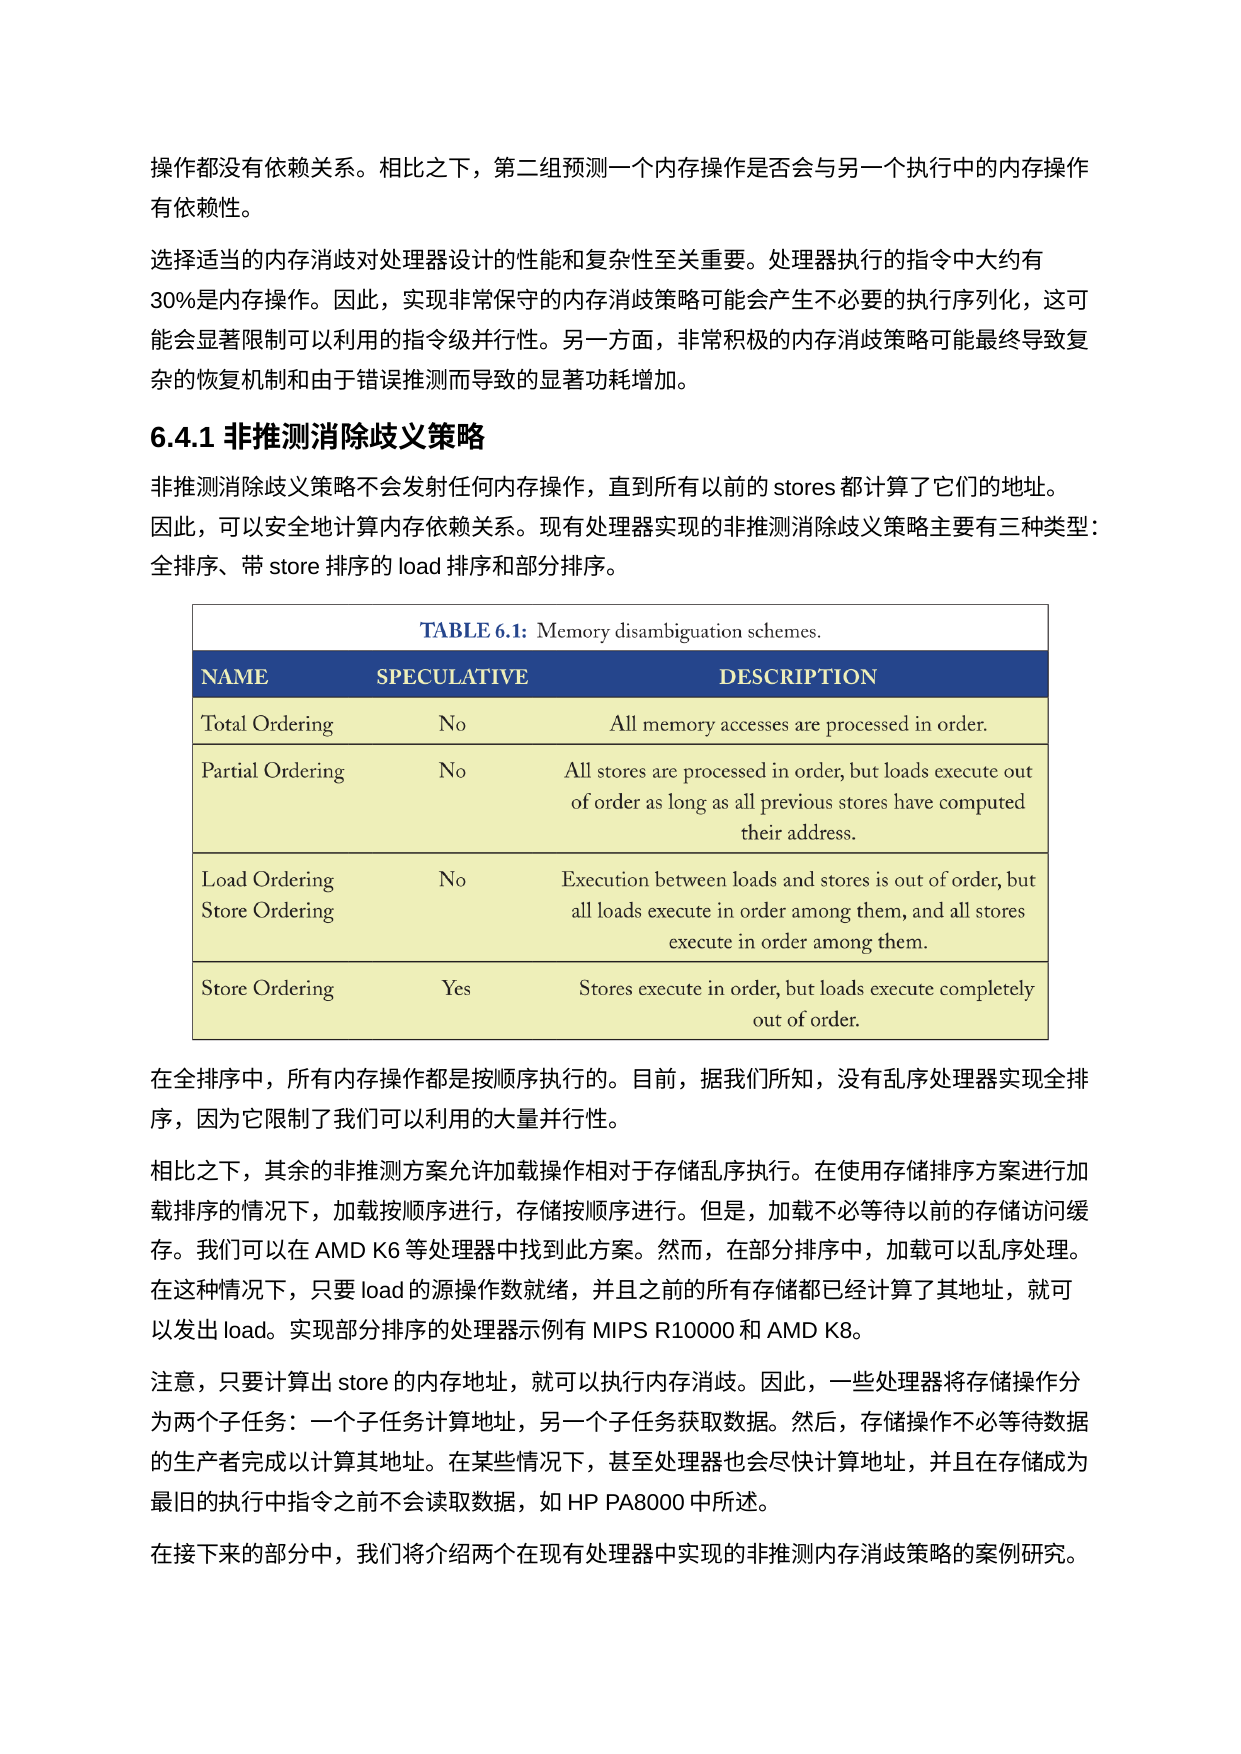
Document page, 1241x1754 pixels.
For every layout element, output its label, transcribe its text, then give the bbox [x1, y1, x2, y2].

text 注意，只要计算出store的内存地址，就可以执行内存消歧。因此，一些处理器将存储操作分为两个子任务：一个子任务计算地址，另一个子任务获取数据。然后，存储操作不必等待数据的生产者完成以计算其地址。在某些情况下，甚至处理器也会尽快计算地址，并且在存储成为最旧的执行中指令之前不会读取数据，如HP PA8000中所述。 [150, 1364, 1090, 1517]
text 相比之下，其余的非推测方案允许加载操作相对于存储乱序执行。在使用存储排序方案进行加载排序的情况下，加载按顺序进行，存储按顺序进行。但是，加载不必等待以前的存储访问缓存。我们可以在AMD K6等处理器中找到此方案。然而，在部分排序中，加载可以乱序处理。在这种情况下，只要load的源操作数就绪，并且之前的所有存储都已经计算了其地址，就可以发出load。实现部分排序的处理器示例有MIPS R10000和AMD K8。 [150, 1153, 1090, 1345]
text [150, 1536, 1090, 1569]
text 在全排序中，所有内存操作都是按顺序执行的。目前，据我们所知，没有乱序处理器实现全排序，因为它限制了我们可以利用的大量并行性。 [150, 1061, 1090, 1134]
text 选择适当的内存消歧对处理器设计的性能和复杂性至关重要。处理器执行的指令中大约有30%是内存操作。因此，实现非常保守的内存消歧策略可能会产生不必要的执行序列化，这可能会显著限制可以利用的指令级并行性。另一方面，非常积极的内存消歧策略可能最终导致复杂的恢复机制和由于错误推测而导致的显著功耗增加。 [150, 242, 1090, 395]
text 非推测消除歧义策略不会发射任何内存操作，直到所有以前的stores都计算了它们的地址。因此，可以安全地计算内存依赖关系。现有处理器实现的非推测消除歧义策略主要有三种类型：全排序、带store排序的load排序和部分排序。 [150, 468, 1090, 581]
picture [188, 600, 1052, 1043]
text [150, 150, 1090, 223]
